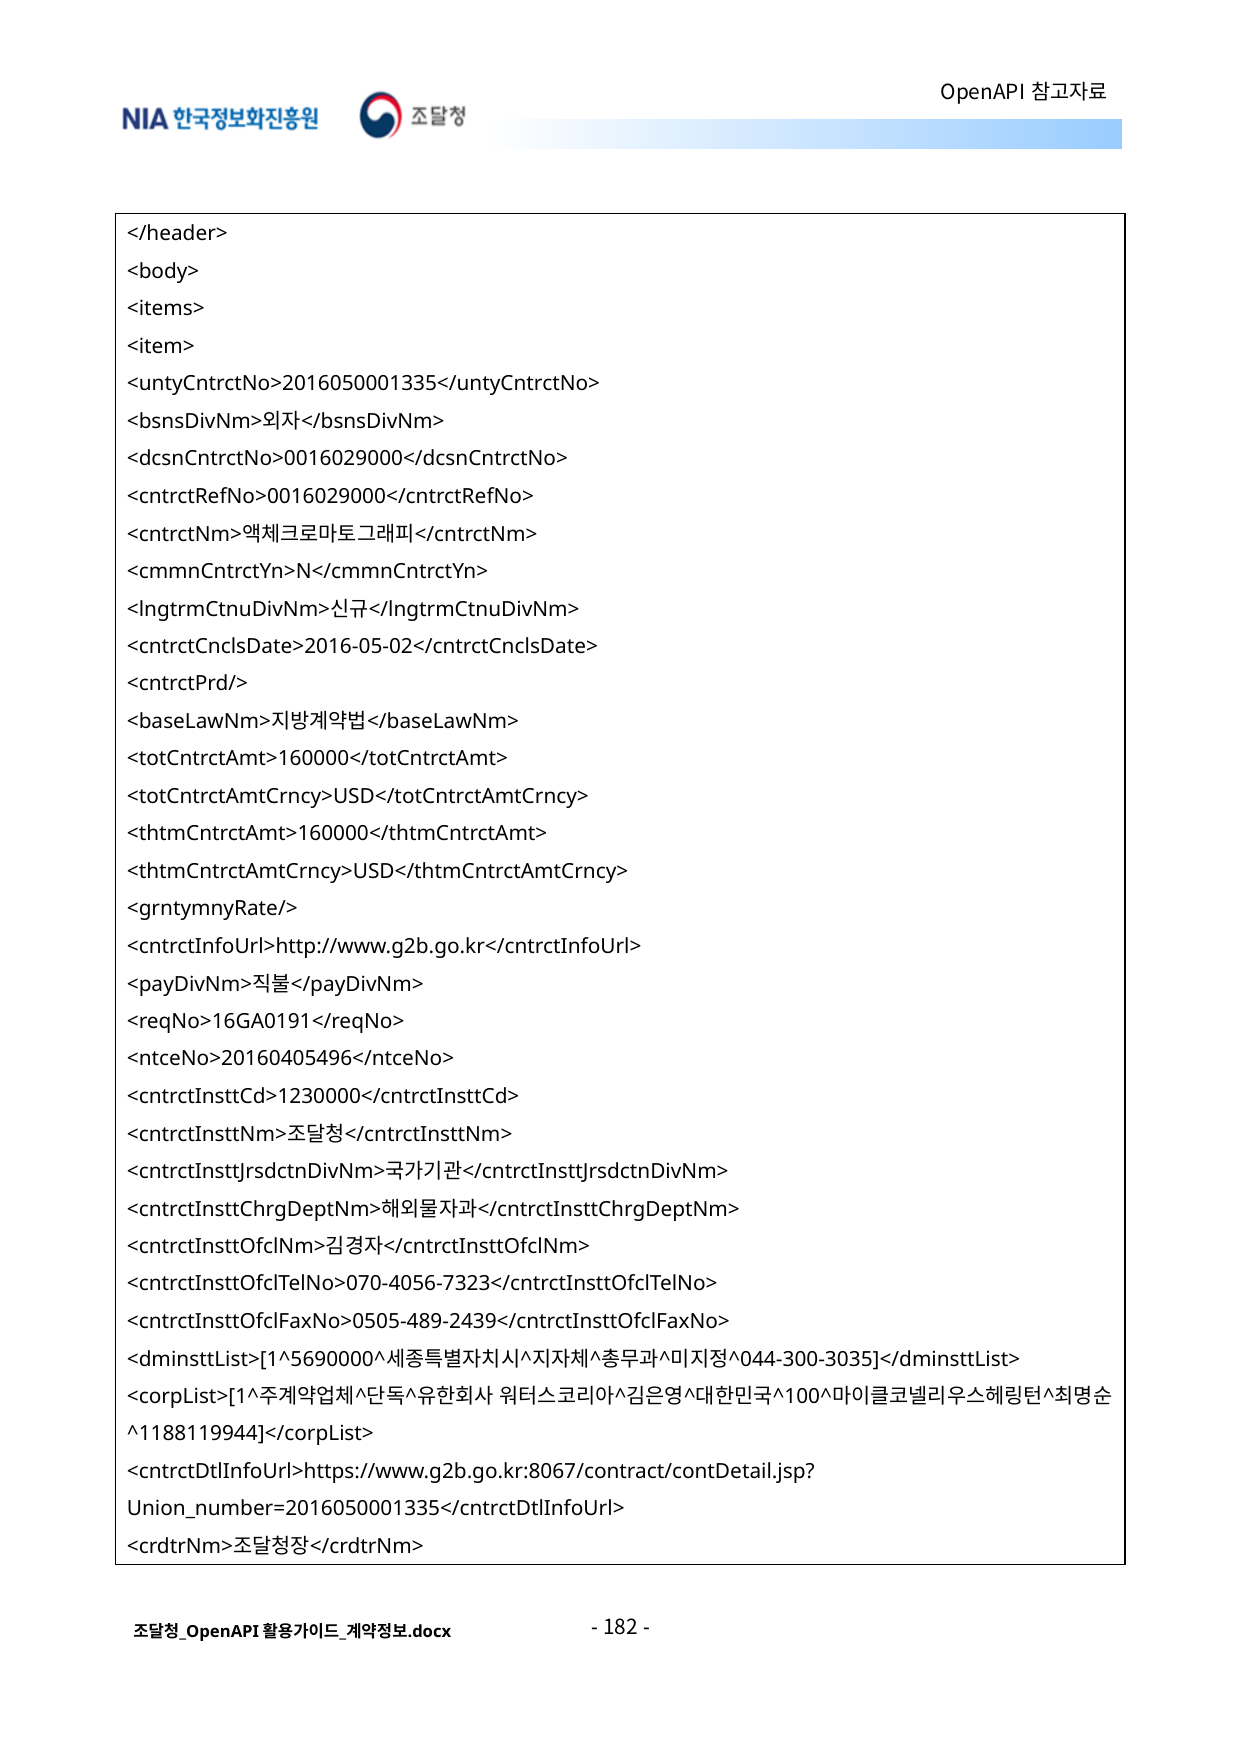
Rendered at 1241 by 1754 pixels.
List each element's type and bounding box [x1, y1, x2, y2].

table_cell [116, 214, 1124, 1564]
picture [118, 88, 472, 145]
